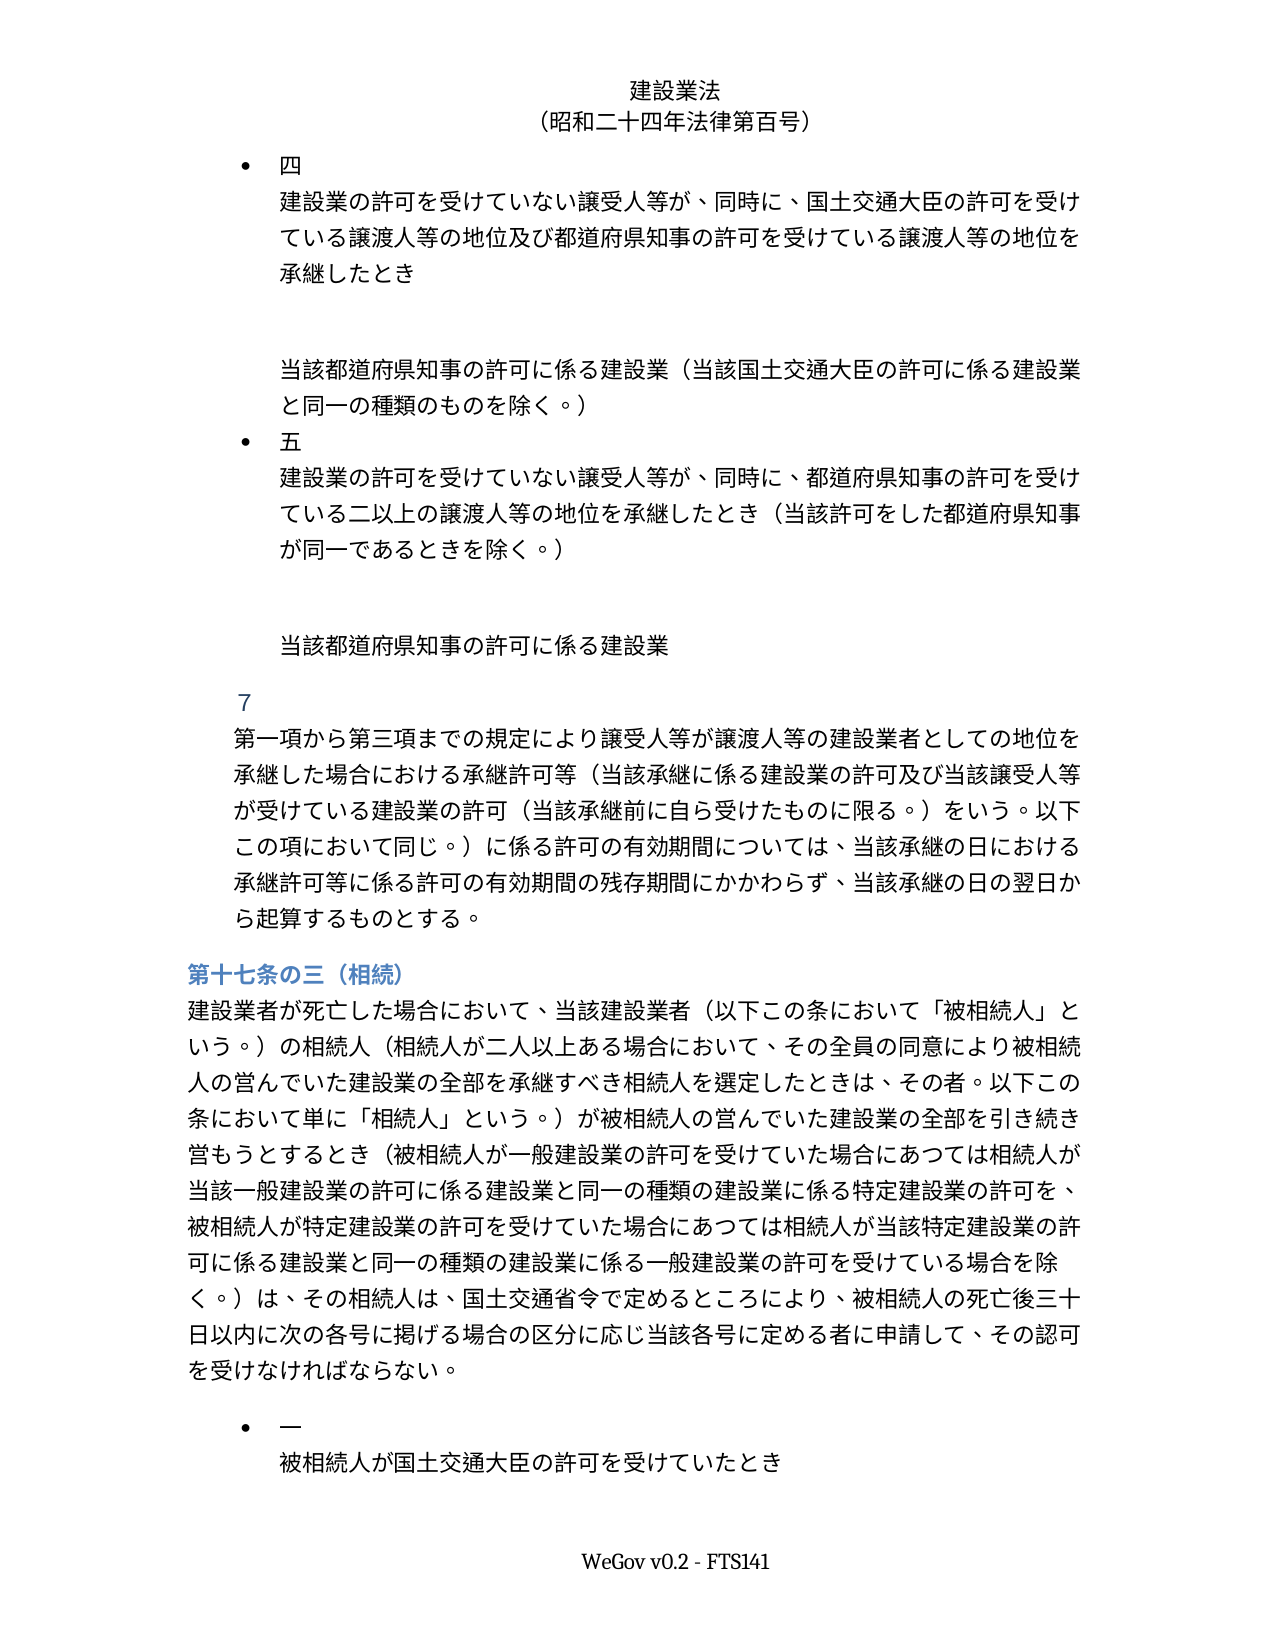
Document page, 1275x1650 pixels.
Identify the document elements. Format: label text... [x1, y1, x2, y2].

text 建設業者が死亡した場合において、当該建設業者（以下この条において「被相続人」という。）の相続人（相続人が二人以上ある場合において、その全員の同意により被相続人の営んでいた建設業の全部を承継すべき相続人を選定したときは、その者。以下この条において単に「相続人」という。）が被相続人の営んでいた建設業の全部を引き続き営もうとするとき（被相続人が一般建設業の許可を受けていた場合にあつては相続人が当該一般建設業の許可に係る建設業と同一の種類の建設業に係る特定建設業の許可を、被相続人が特定建設業の許可を受けていた場合にあつては相続人が当該特定建設業の許可に係る建設業と同一の種類の建設業に係る一般建設業の許可を受けている場合を除く。）は、その相続人は、国土交通省令で定めるところにより、被相続人の死亡後三十日以内に次の各号に掲げる場合の区分に応じ当該各号に定める者に申請して、その認可を受けなければならない。 [187, 995, 1087, 1386]
subtitle 第十七条の三（相続） [187, 959, 1087, 991]
list 五 建設業の許可を受けていない譲受人等が、同時に、都道府県知事の許可を受けている二以上の譲渡人等の地位を承継したとき（当該許可をした都道府県知事が同一であるときを除く。） 当該都道府県知事の許可に係る建設業 [242, 426, 1087, 661]
list 四 建設業の許可を受けていない譲受人等が、同時に、国土交通大臣の許可を受けている譲渡人等の地位及び都道府県知事の許可を受けている譲渡人等の地位を承継したとき 当該都道府県知事の許可に係る建設業（当該国土交通大臣の許可に係る建設業と同一の種類のものを除く。） [242, 150, 1087, 421]
subtitle ７ [233, 687, 1087, 718]
list 一 被相続人が国土交通大臣の許可を受けていたとき 国土交通大臣 [242, 1411, 1087, 1479]
text 第一項から第三項までの規定により譲受人等が譲渡人等の建設業者としての地位を承継した場合における承継許可等（当該承継に係る建設業の許可及び当該譲受人等が受けている建設業の許可（当該承継前に自ら受けたものに限る。）をいう。以下この項において同じ。）に係る許可の有効期間については、当該承継の日における承継許可等に係る許可の有効期間の残存期間にかかわらず、当該承継の日の翌日から起算するものとする。 [233, 723, 1087, 934]
